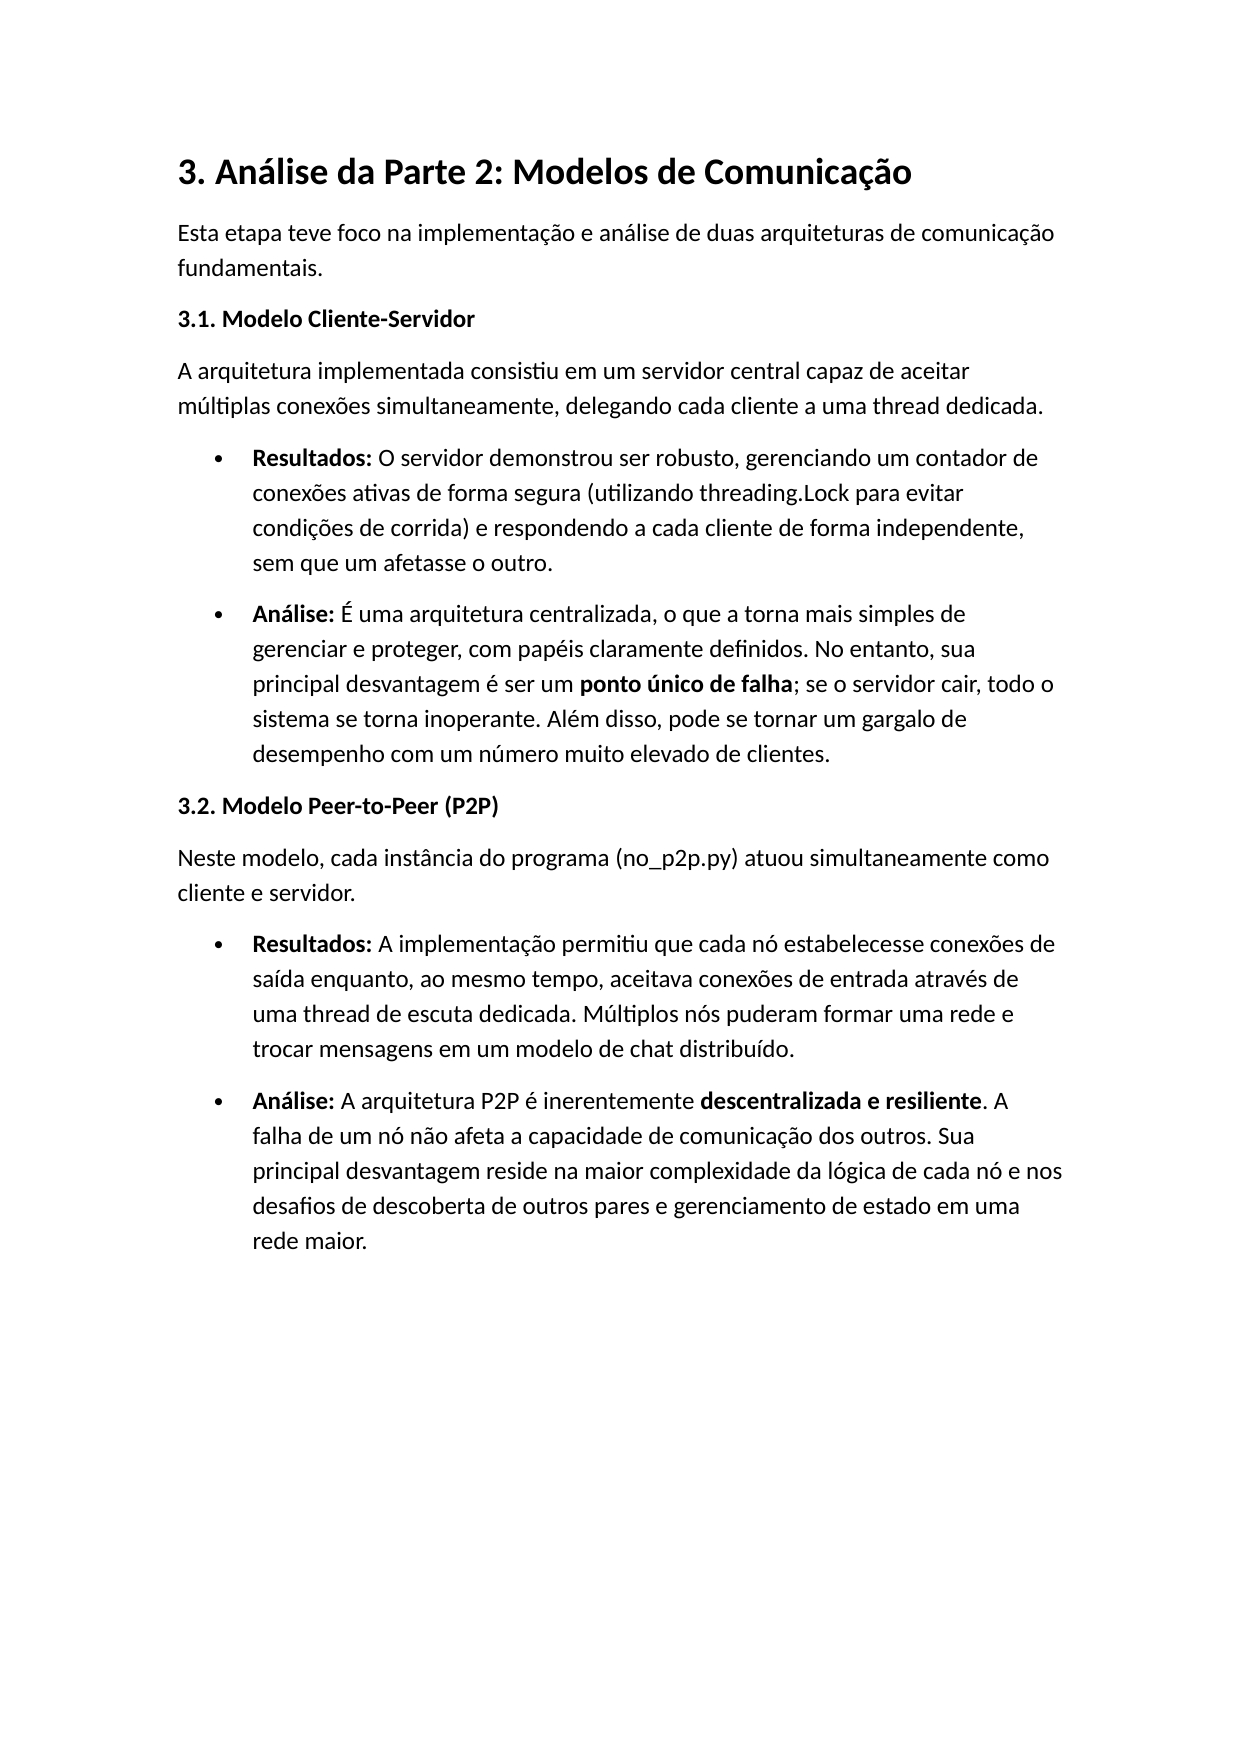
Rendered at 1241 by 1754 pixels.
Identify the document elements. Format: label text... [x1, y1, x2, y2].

text A arquitetura implementada consistiu em um servidor central capaz de aceitar múltiplas conexões simultaneamente, delegando cada cliente a uma thread dedicada. [177, 355, 1063, 421]
text 3. Análise da Parte 2: Modelos de Comunicação [177, 148, 1063, 193]
list Resultados: O servidor demonstrou ser robusto, gerenciando um contador de conexões ativas de forma segura (utilizando threading.Lock para evitar condições de corrida) e respondendo a cada cliente de forma independente, sem que um afetasse o outro. [215, 442, 1063, 577]
list Resultados: A implementação permitiu que cada nó estabelecesse conexões de saída enquanto, ao mesmo tempo, aceitava conexões de entrada através de uma thread de escuta dedicada. Múltiplos nós puderam formar uma rede e trocar mensagens em um modelo de chat distribuído. [215, 929, 1063, 1064]
text 3.1. Modelo Cliente-Servidor [177, 304, 1063, 334]
text Neste modelo, cada instância do programa (no_p2p.py) atuou simultaneamente como cliente e servidor. [177, 842, 1063, 907]
list Análise: A arquitetura P2P é inerentemente descentralizada e resiliente. A falha de um nó não afeta a capacidade de comunicação dos outros. Sua principal desvantagem reside na maior complexidade da lógica de cada nó e nos desafios de descoberta de outros pares e gerenciamento de estado em uma rede maior. [215, 1085, 1063, 1256]
text Esta etapa teve foco na implementação e análise de duas arquiteturas de comunicação fundamentais. [177, 217, 1063, 282]
text 3.2. Modelo Peer-to-Peer (P2P) [177, 790, 1063, 821]
list Análise: É uma arquitetura centralizada, o que a torna mais simples de gerenciar e proteger, com papéis claramente definidos. No entanto, sua principal desvantagem é ser um ponto único de falha; se o servidor cair, todo o sistema se torna inoperante. Além disso, pode se tornar um gargalo de desempenho com um número muito elevado de clientes. [215, 599, 1063, 769]
